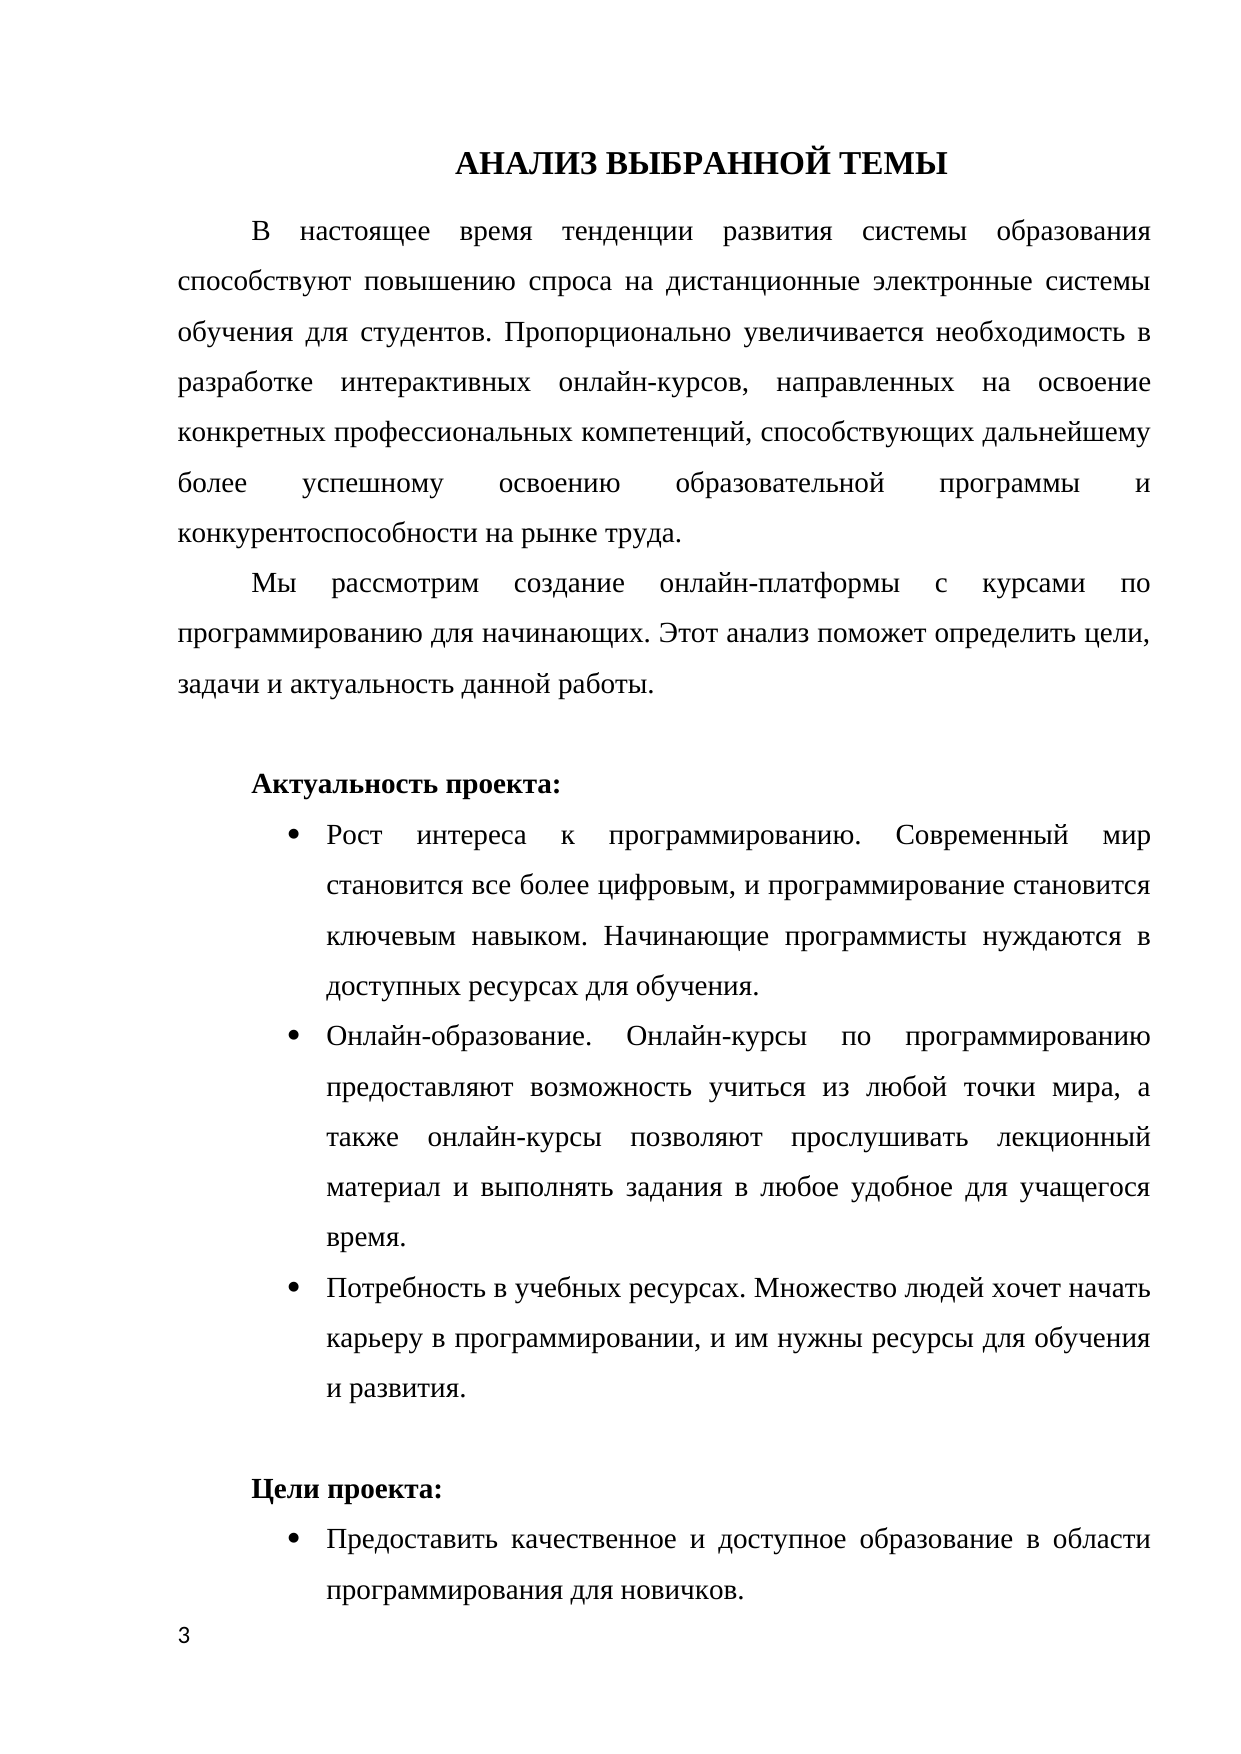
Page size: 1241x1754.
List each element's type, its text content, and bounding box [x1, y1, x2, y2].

subtitle АНАЛИЗ ВЫБРАННОЙ ТЕМЫ [177, 143, 1152, 181]
text Цели проекта: [177, 1471, 1152, 1505]
text Мы рассмотрим создание онлайн-платформы с курсами по программированию для начинающих. Этот анализ поможет определить цели, задачи и актуальность данной работы. [177, 565, 1152, 699]
list Рост интереса к программированию. Современный мир становится все более цифровым, и программирование становится ключевым навыком. Начинающие программисты нуждаются в доступных ресурсах для обучения. [288, 817, 1152, 1001]
text В настоящее время тенденции развития системы образования способствуют повышению спроса на дистанционные электронные системы обучения для студентов. Пропорционально увеличивается необходимость в разработке интерактивных онлайн-курсов, направленных на освоение конкретных профессиональных компетенций, способствующих дальнейшему более успешному освоению образовательной программы и конкурентоспособности на рынке труда. [177, 213, 1152, 548]
list Потребность в учебных ресурсах. Множество людей хочет начать карьеру в программировании, и им нужны ресурсы для обучения и развития. [288, 1270, 1152, 1404]
text Актуальность проекта: [177, 767, 1152, 800]
list Предоставить качественное и доступное образование в области программирования для новичков. [288, 1522, 1152, 1606]
list Онлайн-образование. Онлайн-курсы по программированию предоставляют возможность учиться из любой точки мира, а также онлайн-курсы позволяют прослушивать лекционный материал и выполнять задания в любое удобное для учащегося время. [288, 1018, 1152, 1253]
